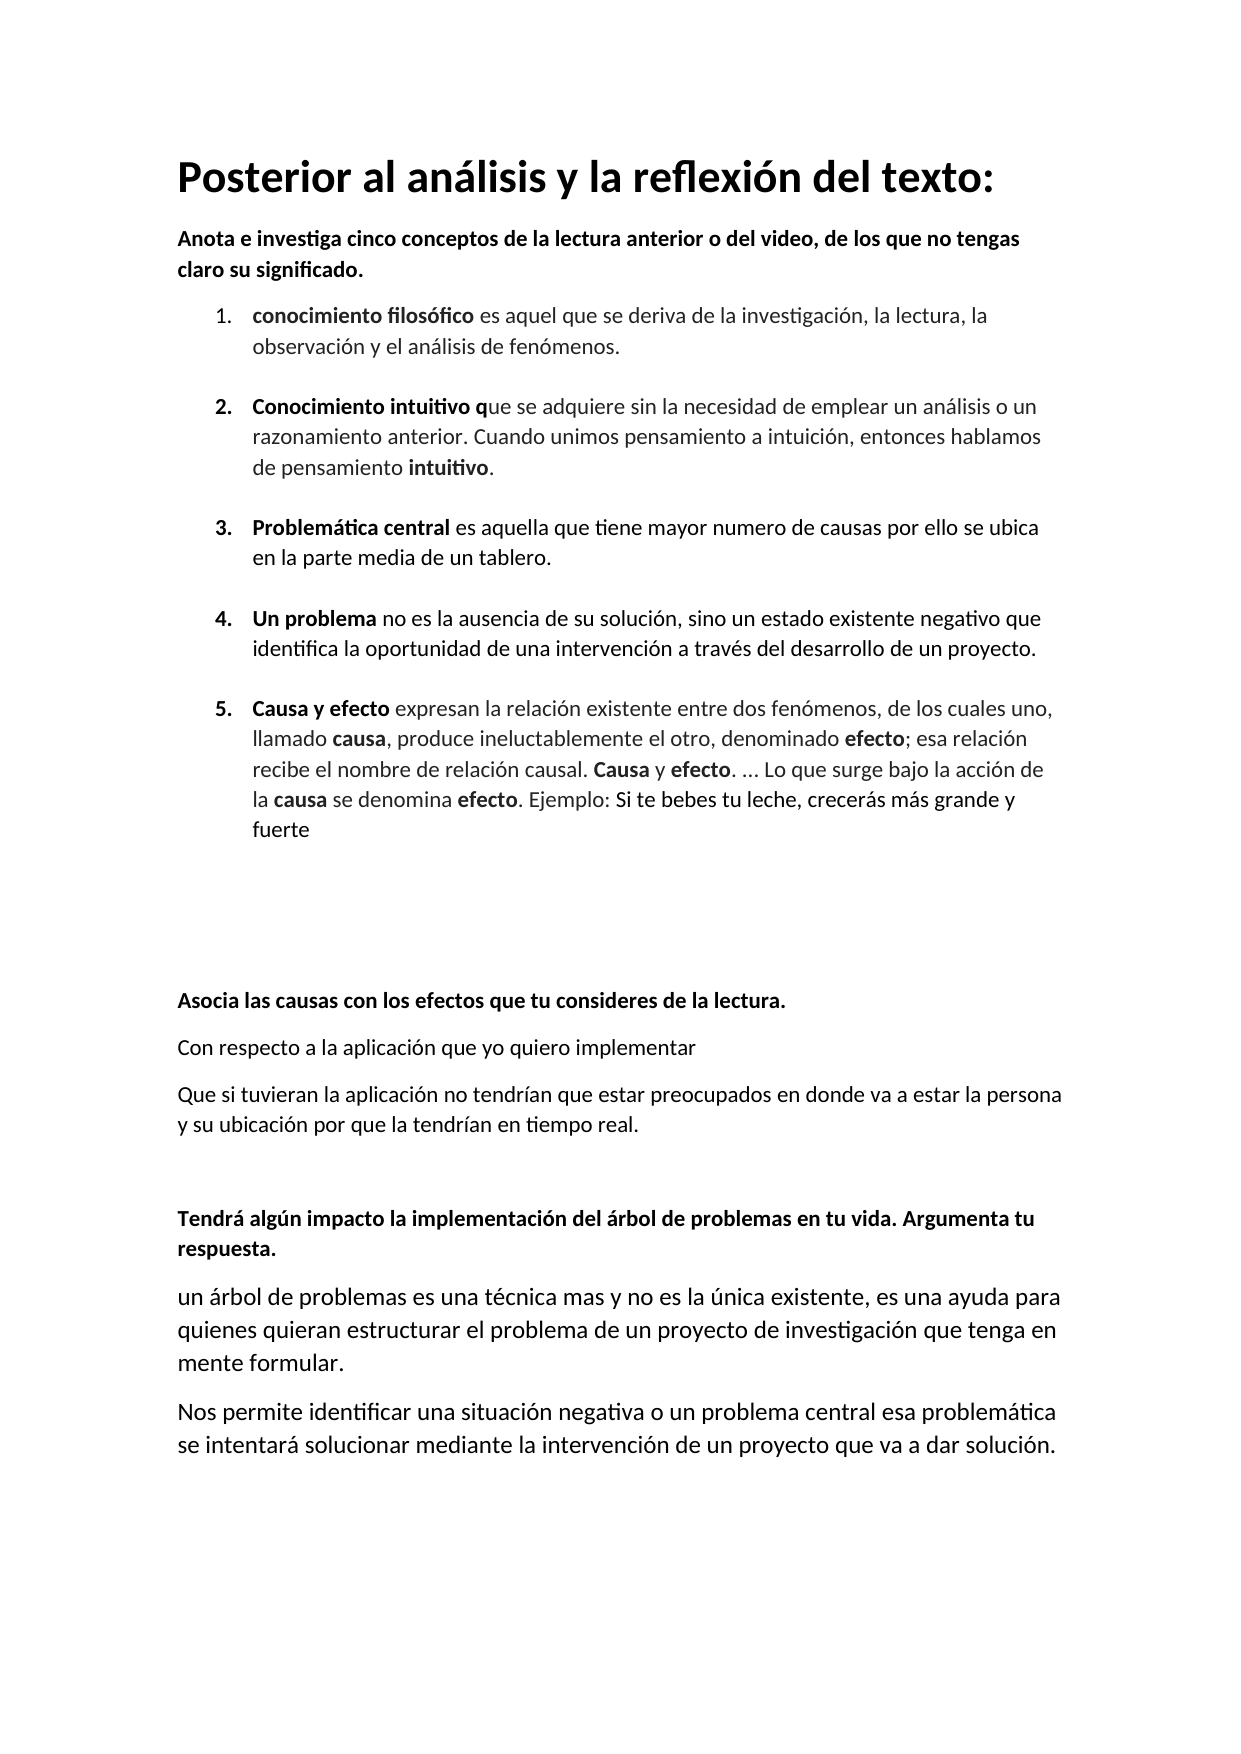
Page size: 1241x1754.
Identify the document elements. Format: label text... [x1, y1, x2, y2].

text un árbol de problemas es una técnica mas y no es la única existente, es una ayuda para quienes quieran estructurar el problema de un proyecto de investigación que tenga en mente formular. [177, 1281, 1063, 1377]
list Causa y efecto expresan la relación existente entre dos fenómenos, de los cuales uno, llamado causa, produce ineluctablemente el otro, denominado efecto; esa relación recibe el nombre de relación causal. Causa y efecto. ... Lo que surge bajo la acción de la causa se denomina efecto. Ejemplo: Si te bebes tu leche, crecerás más grande y fuerte [215, 694, 1063, 843]
text Que si tuvieran la aplicación no tendrían que estar preocupados en donde va a estar la persona y su ubicación por que la tendrían en tiempo real. [177, 1080, 1063, 1138]
list Problemática central es aquella que tiene mayor numero de causas por ello se ubica en la parte media de un tablero. [215, 513, 1063, 571]
text Asocia las causas con los efectos que tu consideres de la lectura. [177, 986, 1063, 1014]
list Conocimiento intuitivo que se adquiere sin la necesidad de emplear un análisis o un razonamiento anterior. Cuando unimos pensamiento a intuición, entonces hablamos de pensamiento intuitivo. [215, 392, 1063, 481]
text Anota e investiga cinco conceptos de la lectura anterior o del video, de los que no tengas claro su significado. [177, 224, 1063, 283]
text Tendrá algún impacto la implementación del árbol de problemas en tu vida. Argumenta tu respuesta. [177, 1204, 1063, 1262]
text Con respecto a la aplicación que yo quiero implementar [177, 1033, 1063, 1061]
text Nos permite identificar una situación negativa o un problema central esa problemática se intentará solucionar mediante la intervención de un proyecto que va a dar solución. [177, 1396, 1063, 1460]
list conocimiento filosófico es aquel que se deriva de la investigación, la lectura, la observación y el análisis de fenómenos. [215, 302, 1063, 360]
list Un problema no es la ausencia de su solución, sino un estado existente negativo que identifica la oportunidad de una intervención a través del desarrollo de un proyecto. [215, 604, 1063, 662]
text Posterior al análisis y la reflexión del texto: [177, 148, 1063, 203]
